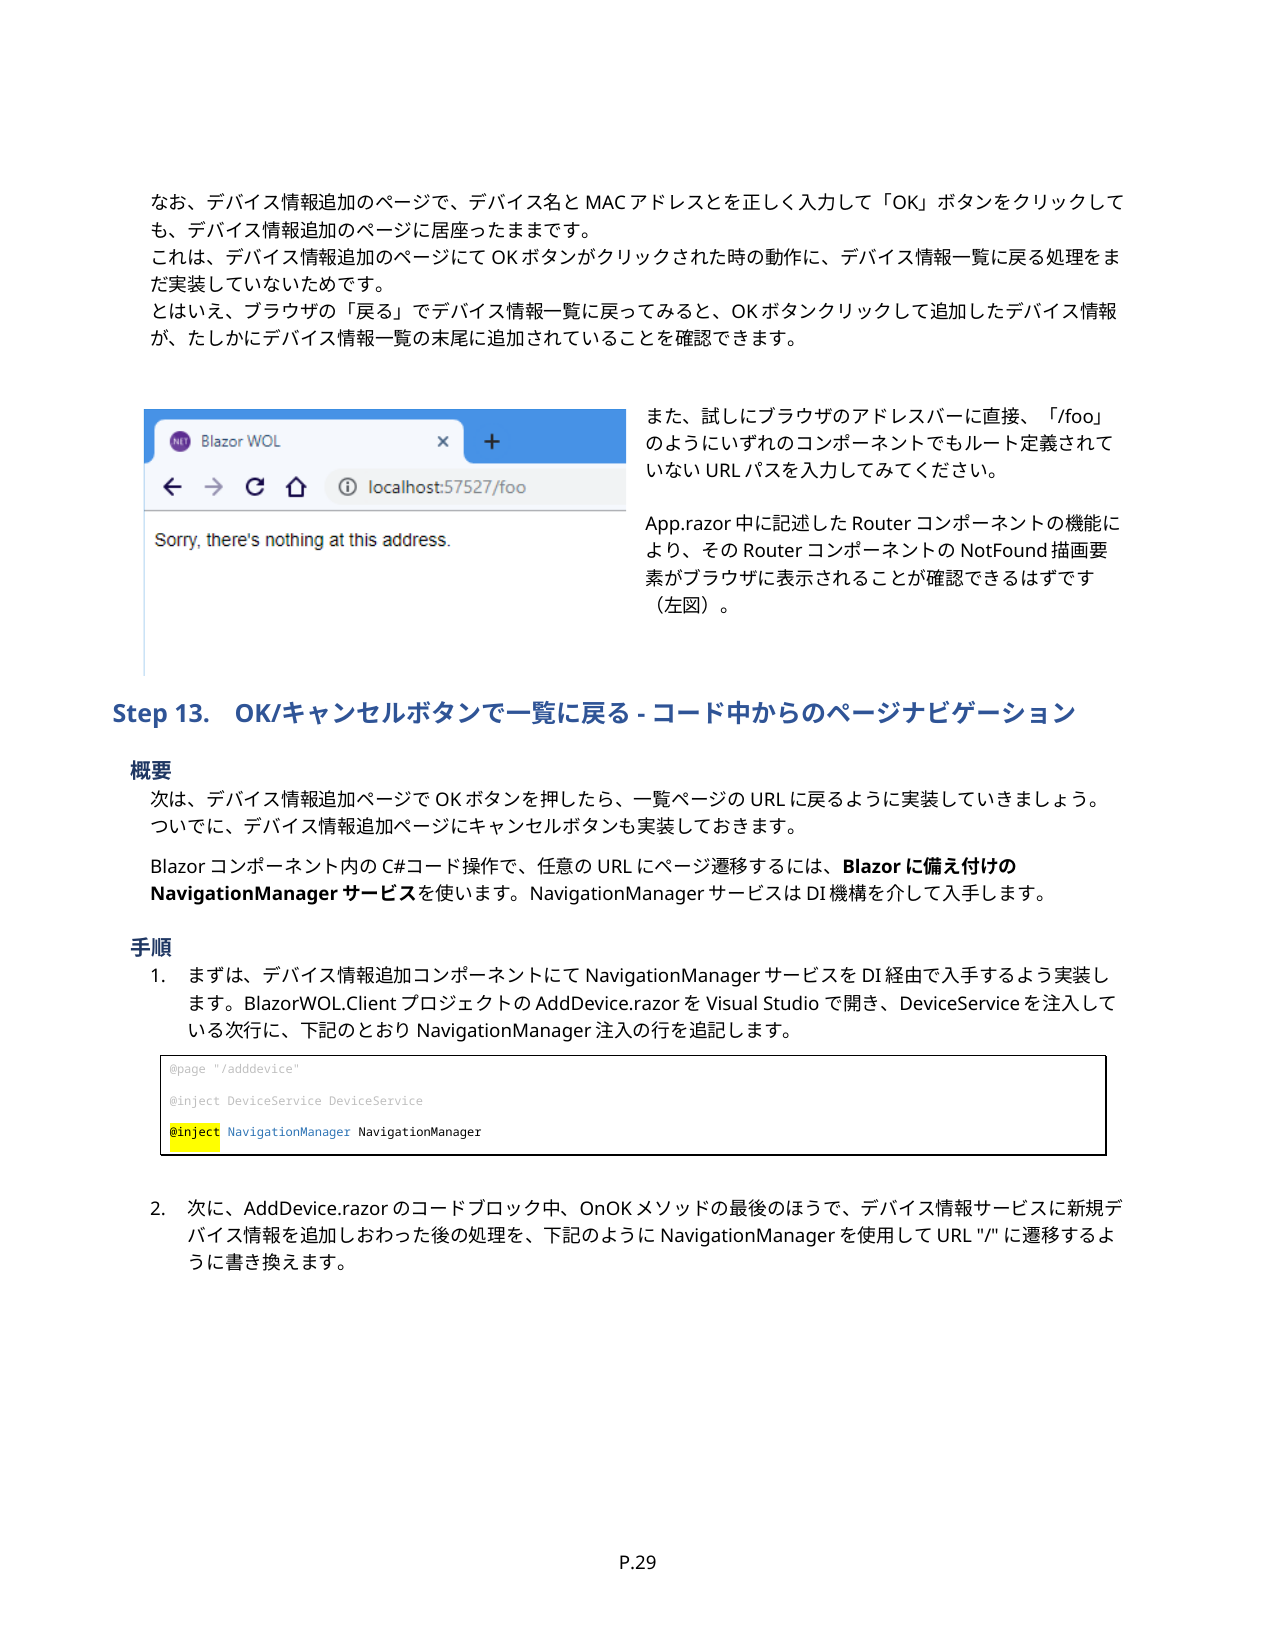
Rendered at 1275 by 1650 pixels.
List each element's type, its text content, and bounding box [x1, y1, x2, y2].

list 次に、AddDevice.razorのコードブロック中、OnOKメソッドの最後のほうで、デバイス情報サービスに新規デバイス情報を追加しおわった後の処理を、下記のようにNavigationManagerを使用してURL "/" に遷移するように書き換えます。 [150, 1193, 1125, 1275]
text 次は、デバイス情報追加ページでOKボタンを押したら、一覧ページのURLに戻るように実装していきましょう。 ついでに、デバイス情報追加ページにキャンセルボタンも実装しておきます。 [150, 784, 1125, 839]
text @page "/adddevice" [161, 1056, 1105, 1086]
picture [143, 409, 627, 676]
text @inject DeviceService DeviceService [161, 1086, 1105, 1117]
subtitle Step 13. OK/キャンセルボタンで一覧に戻る - コード中からのページナビゲーション [112, 693, 1125, 729]
list まずは、デバイス情報追加コンポーネントにてNavigationManagerサービスをDI経由で入手するよう実装します。BlazorWOL.ClientプロジェクトのAddDevice.razorをVisual Studio で開き、DeviceServiceを注入している次行に、下記のとおりNavigationManager注入の行を追記します。 [150, 961, 1125, 1042]
subtitle 手順 [131, 931, 1125, 961]
text @inject NavigationManager NavigationManager [161, 1117, 1105, 1154]
text なお、デバイス情報追加のページで、デバイス名とMACアドレスとを正しく入力して「OK」ボタンをクリックしても、デバイス情報追加のページに居座ったままです。 これは、デバイス情報追加のページにてOKボタンがクリックされた時の動作に、デバイス情報一覧に戻る処理をまだ実装していないためです。 とはいえ、ブラウザの「戻る」でデバイス情報一覧に戻ってみると、OKボタンクリックして追加したデバイス情報が、たしかにデバイス情報一覧の末尾に追加されていることを確認できます。 [150, 188, 1125, 351]
text Blazorコンポーネント内のC#コード操作で、任意のURLにページ遷移するには、Blazorに備え付けのNavigationManagerサービスを使います。NavigationManagerサービスはDI機構を介して入手します。 [150, 851, 1125, 906]
subtitle 概要 [131, 754, 1125, 784]
text また、試しにブラウザのアドレスバーに直接、「/foo」のようにいずれのコンポーネントでもルート定義されていないURLパスを入力してみてください。 App.razor中に記述したRouterコンポーネントの機能により、そのRouterコンポーネントのNotFound描画要素がブラウザに表示されることが確認できるはずです（左図）。 [150, 402, 1125, 617]
